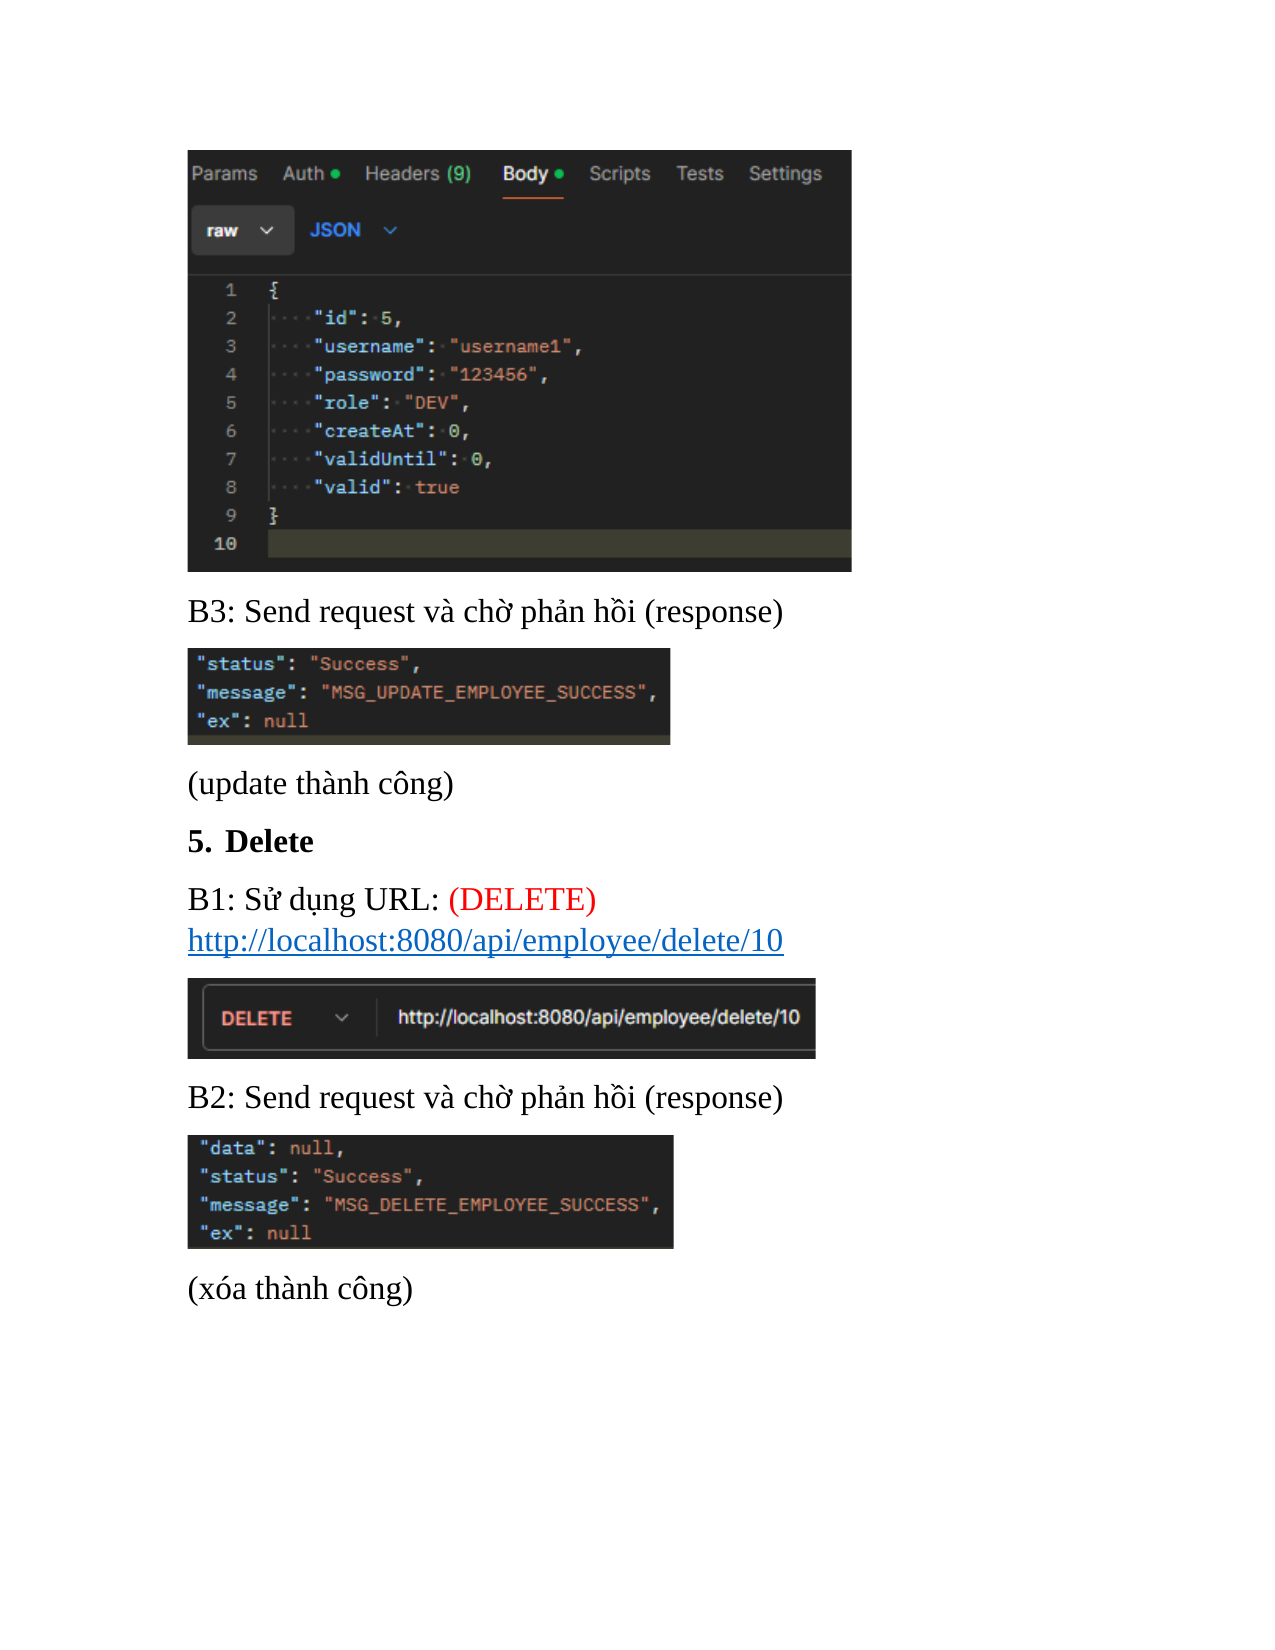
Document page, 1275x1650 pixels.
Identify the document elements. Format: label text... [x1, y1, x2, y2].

text B3: Send request và chờ phản hồi (response) [187, 591, 1125, 629]
text B2: Send request và chờ phản hồi (response) [187, 1077, 1125, 1115]
picture [187, 648, 671, 745]
picture [187, 1135, 674, 1249]
picture [187, 978, 816, 1059]
list Delete [187, 821, 1125, 859]
text (update thành công) [187, 763, 1125, 801]
text (xóa thành công) [187, 1268, 1125, 1306]
picture [187, 150, 852, 572]
text B1: Sử dụng URL: (DELETE) http://localhost:8080/api/employee/delete/10 [187, 879, 1125, 959]
